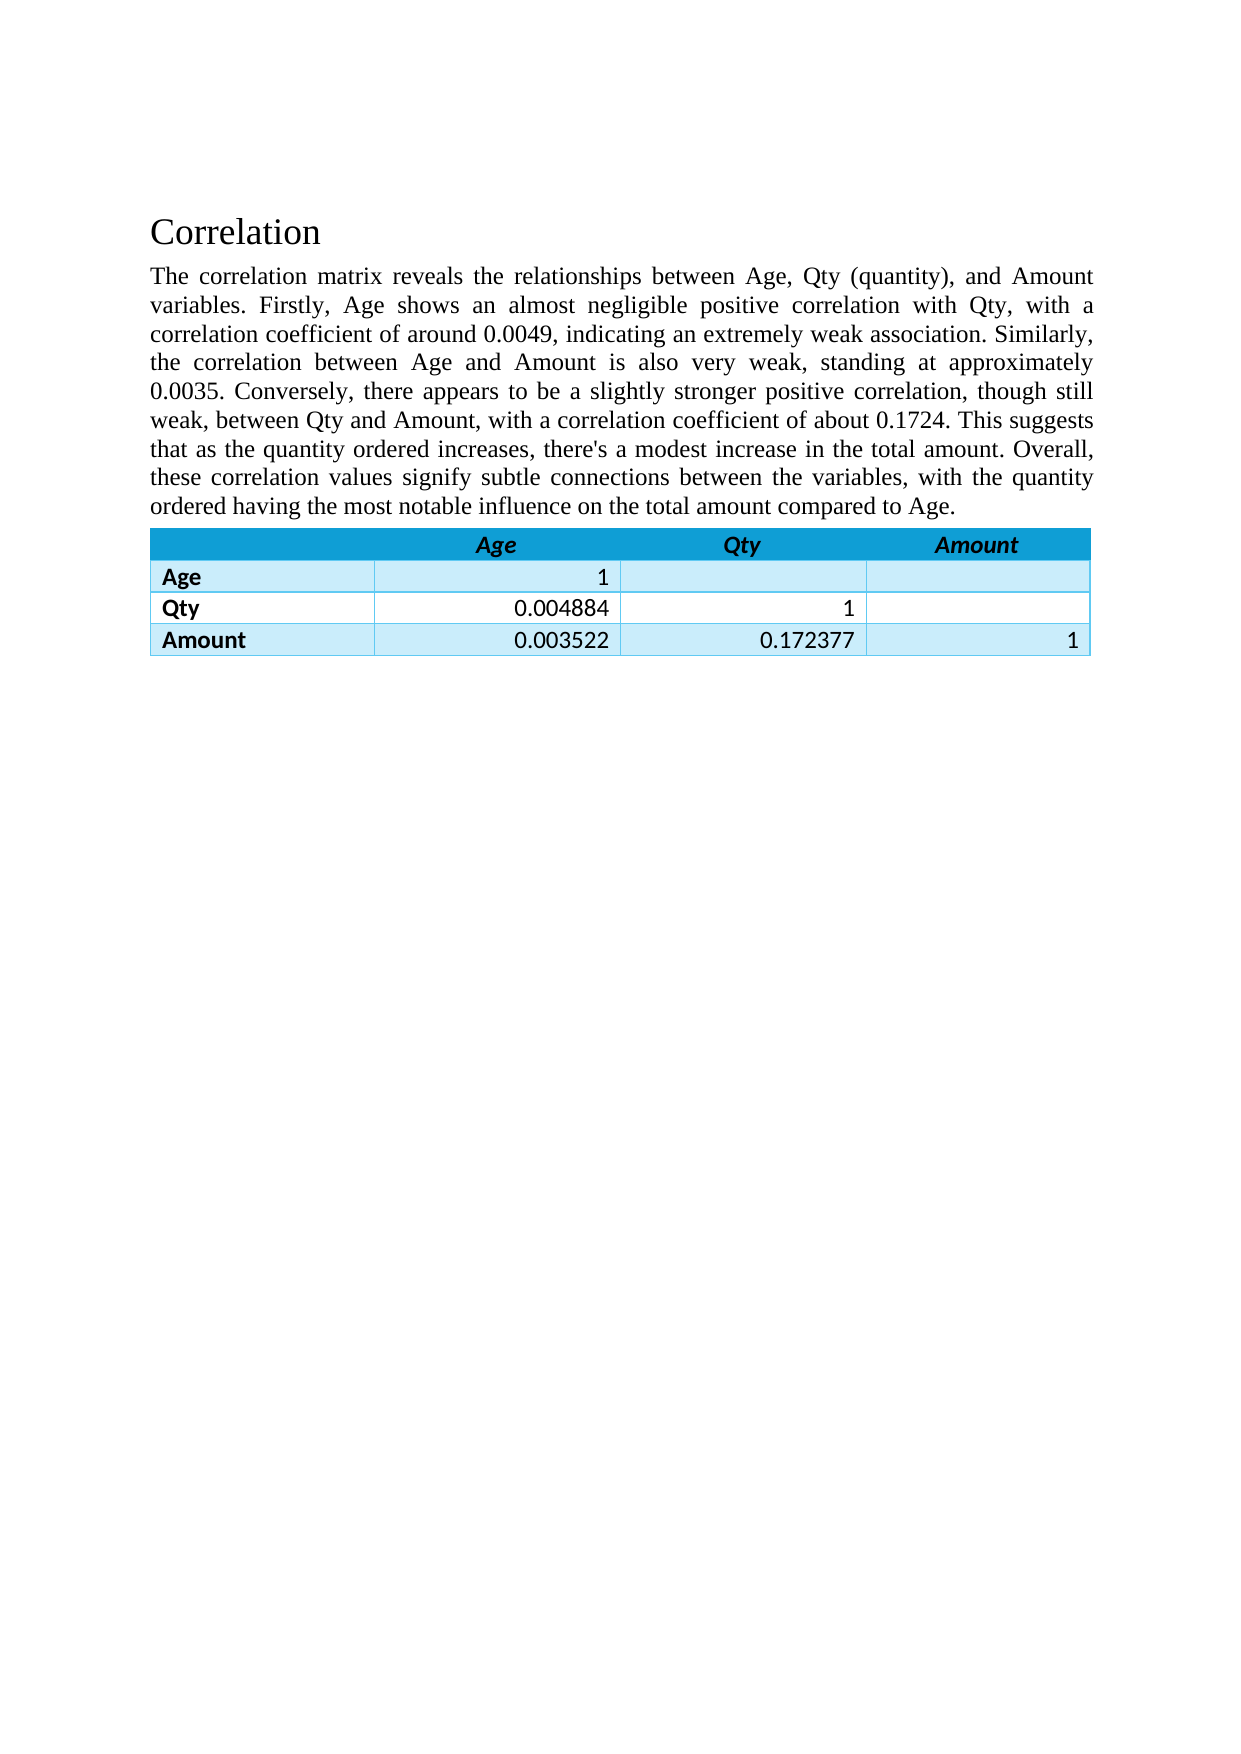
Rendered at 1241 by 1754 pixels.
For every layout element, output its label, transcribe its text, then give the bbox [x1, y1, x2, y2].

text The correlation matrix reveals the relationships between Age, Qty (quantity), and Amount variables. Firstly, Age shows an almost negligible positive correlation with Qty, with a correlation coefficient of around 0.0049, indicating an extremely weak association. Similarly, the correlation between Age and Amount is also very weak, standing at approximately 0.0035. Conversely, there appears to be a slightly stronger positive correlation, though still weak, between Qty and Amount, with a correlation coefficient of about 0.1724. This suggests that as the quantity ordered increases, there's a modest increase in the total amount. Overall, these correlation values signify subtle connections between the variables, with the quantity ordered having the most notable influence on the total amount compared to Age. [150, 261, 1095, 520]
table_cell 0.003522 [375, 624, 620, 655]
table_cell Age [151, 561, 374, 591]
table_cell Qty [151, 593, 374, 623]
table_cell 1 [621, 593, 866, 623]
table_header [151, 529, 374, 560]
table_cell 1 [375, 561, 620, 591]
table_cell 0.172377 [621, 624, 866, 655]
table_cell [867, 561, 1089, 591]
table_cell Amount [151, 624, 374, 655]
table_header Qty [621, 529, 866, 560]
text Correlation [150, 210, 1095, 253]
table_cell [621, 561, 866, 591]
table_header Age [375, 529, 620, 560]
table_cell 1 [867, 624, 1089, 655]
table_header Amount [867, 529, 1089, 560]
table_cell 0.004884 [375, 593, 620, 623]
table_cell [867, 593, 1089, 623]
